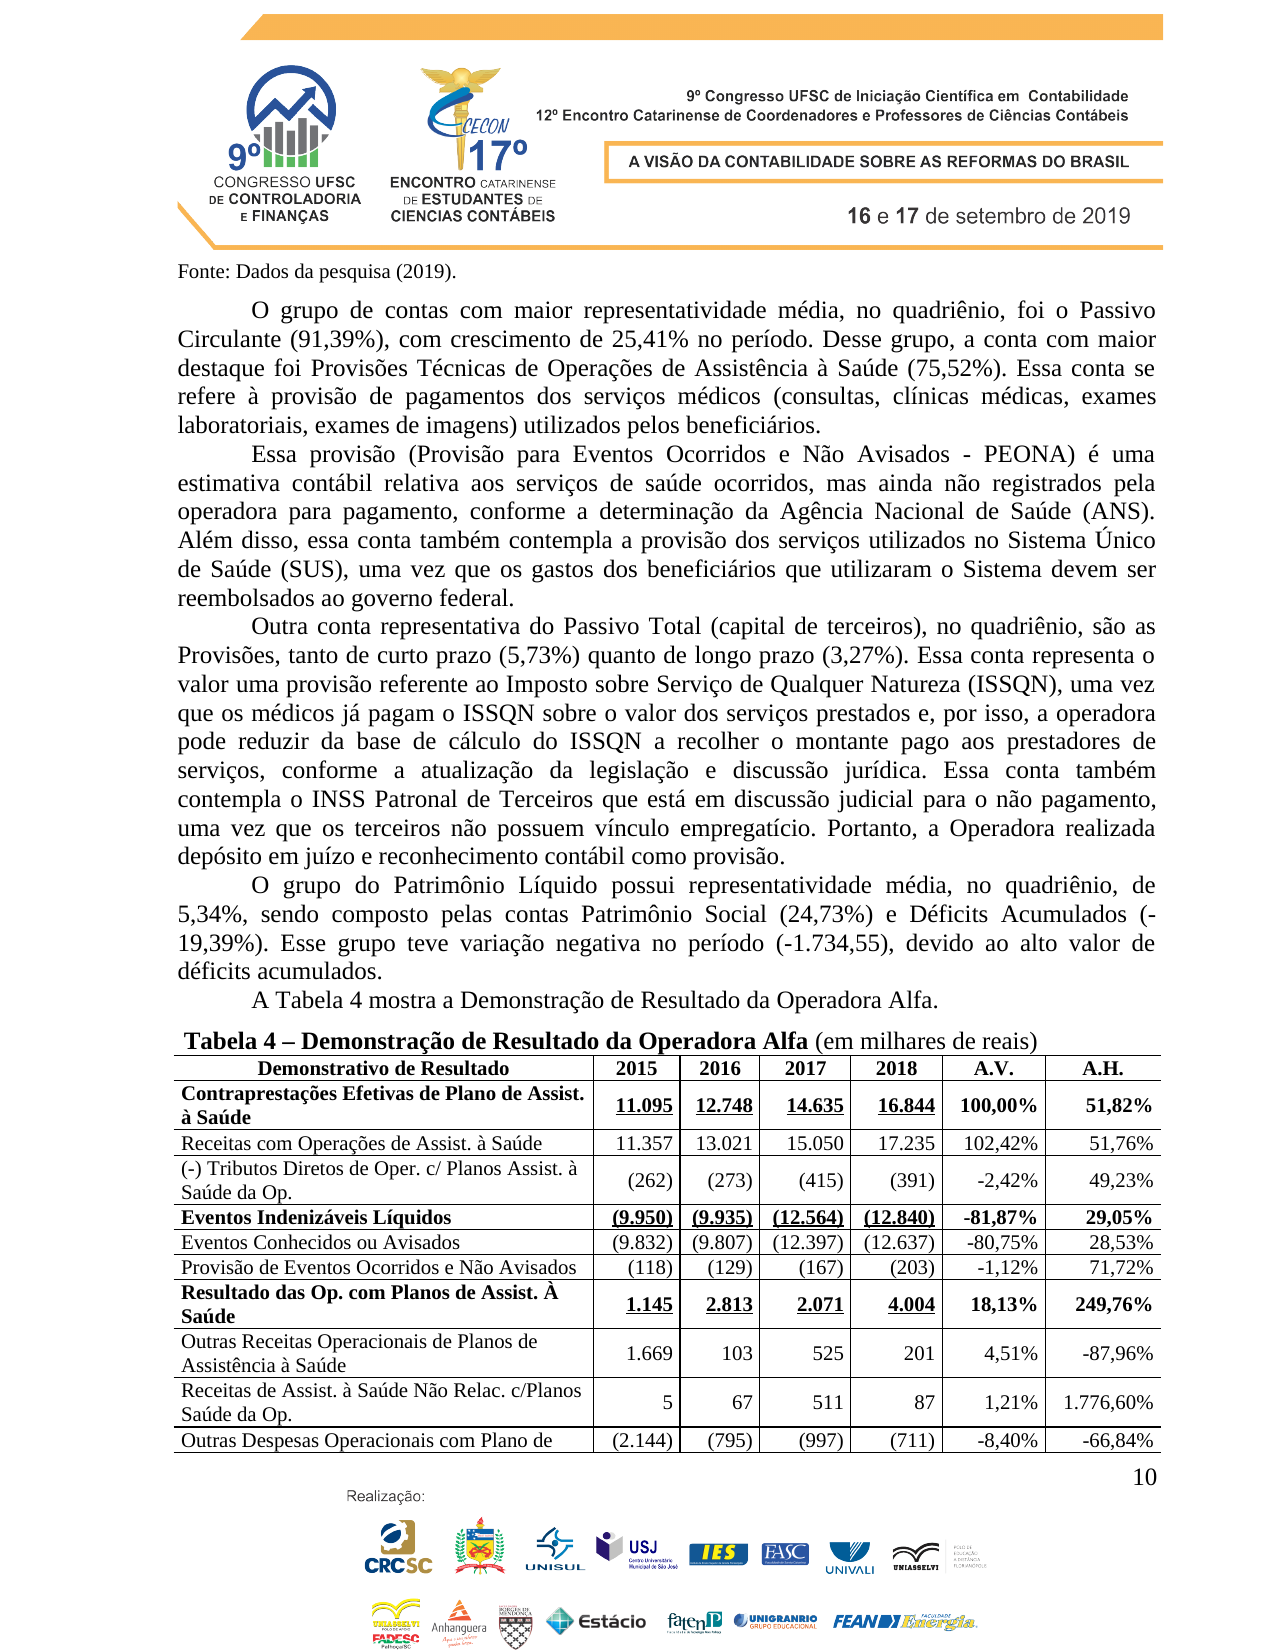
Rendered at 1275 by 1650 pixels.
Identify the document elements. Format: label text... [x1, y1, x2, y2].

table_cell (997) [760, 1428, 850, 1452]
table_cell 14.635 [760, 1081, 850, 1129]
table_cell (12.397) [760, 1230, 850, 1254]
table_cell -80,75% [943, 1230, 1045, 1254]
table_cell -87,96% [1046, 1329, 1161, 1377]
table_cell (12.840) [851, 1205, 942, 1229]
table_cell (118) [594, 1255, 679, 1279]
text Tabela 4 – Demonstração de Resultado da Operadora Alfa (em milhares de reais) [177, 1026, 1157, 1055]
picture [177, 14, 1164, 259]
table_cell Outras Despesas Operacionais com Plano de Assist. à Saúde [174, 1428, 593, 1452]
table_cell (129) [681, 1255, 759, 1279]
table_cell 201 [851, 1329, 942, 1377]
table_cell (273) [681, 1156, 759, 1204]
table_cell 249,76% [1046, 1280, 1161, 1328]
table_cell 4.004 [851, 1280, 942, 1328]
table_cell 67 [681, 1378, 759, 1426]
table_cell (415) [760, 1156, 850, 1204]
table_cell Outras Receitas Operacionais de Planos de Assistência à Saúde [174, 1329, 593, 1377]
table_cell 103 [681, 1329, 759, 1377]
table_cell 28,53% [1046, 1230, 1161, 1254]
table_cell -66,84% [1046, 1428, 1161, 1452]
table_cell 51,82% [1046, 1081, 1161, 1129]
table_cell 1.669 [594, 1329, 679, 1377]
table_cell 1,21% [943, 1378, 1045, 1426]
text Outra conta representativa do Passivo Total (capital de terceiros), no quadriênio, são as Provisões, tanto de curto prazo (5,73%) quanto de longo prazo (3,27%). Essa conta representa o valor uma provisão referente ao Imposto sobre Serviço de Qualquer Natureza (ISSQN), uma vez que os médicos já pagam o ISSQN sobre o valor dos serviços prestados e, por isso, a operadora pode reduzir da base de cálculo do ISSQN a recolher o montante pago aos prestadores de serviços, conforme a atualização da legislação e discussão jurídica. Essa conta também contempla o INSS Patronal de Terceiros que está em discussão judicial para o não pagamento, uma vez que os terceiros não possuem vínculo empregatício. Portanto, a Operadora realizada depósito em juízo e reconhecimento contábil como provisão. [177, 611, 1157, 870]
table_cell Eventos Indenizáveis Líquidos [174, 1205, 593, 1229]
table_header 2018 [851, 1056, 942, 1080]
table_cell (262) [594, 1156, 679, 1204]
table_cell 100,00% [943, 1081, 1045, 1129]
picture [347, 1490, 987, 1650]
text Fonte: Dados da pesquisa (2019). [177, 259, 1157, 283]
table_cell 18,13% [943, 1280, 1045, 1328]
text O grupo do Patrimônio Líquido possui representatividade média, no quadriênio, de 5,34%, sendo composto pelas contas Patrimônio Social (24,73%) e Déficits Acumulados (-19,39%). Esse grupo teve variação negativa no período (-1.734,55), devido ao alto valor de déficits acumulados. [177, 870, 1157, 985]
table_cell (-) Tributos Diretos de Oper. c/ Planos Assist. à Saúde da Op. [174, 1156, 593, 1204]
table_header 2016 [681, 1056, 759, 1080]
table_header A.V. [943, 1056, 1045, 1080]
table_cell 49,23% [1046, 1156, 1161, 1204]
table_cell 2.071 [760, 1280, 850, 1328]
table_cell (391) [851, 1156, 942, 1204]
table_cell (9.935) [681, 1205, 759, 1229]
table_cell 102,42% [943, 1130, 1045, 1154]
table_cell -8,40% [943, 1428, 1045, 1452]
table_cell 11.095 [594, 1081, 679, 1129]
table_cell 1.776,60% [1046, 1378, 1161, 1426]
table_cell (2.144) [594, 1428, 679, 1452]
table_cell (203) [851, 1255, 942, 1279]
table_cell (9.950) [594, 1205, 679, 1229]
table_cell (795) [681, 1428, 759, 1452]
table_cell 2.813 [681, 1280, 759, 1328]
table_cell 511 [760, 1378, 850, 1426]
table_cell (711) [851, 1428, 942, 1452]
table_cell -81,87% [943, 1205, 1045, 1229]
table_cell 29,05% [1046, 1205, 1161, 1229]
table_cell (12.637) [851, 1230, 942, 1254]
table_cell 71,72% [1046, 1255, 1161, 1279]
table_cell 12.748 [681, 1081, 759, 1129]
text O grupo de contas com maior representatividade média, no quadriênio, foi o Passivo Circulante (91,39%), com crescimento de 25,41% no período. Desse grupo, a conta com maior destaque foi Provisões Técnicas de Operações de Assistência à Saúde (75,52%). Essa conta se refere à provisão de pagamentos dos serviços médicos (consultas, clínicas médicas, exames laboratoriais, exames de imagens) utilizados pelos beneficiários. [177, 295, 1157, 439]
table_cell 16.844 [851, 1081, 942, 1129]
table_cell Contraprestações Efetivas de Plano de Assist. à Saúde [174, 1081, 593, 1129]
table_cell 13.021 [681, 1130, 759, 1154]
table_header A.H. [1046, 1056, 1161, 1080]
table_cell Resultado das Op. com Planos de Assist. À Saúde [174, 1280, 593, 1328]
table_header 2017 [760, 1056, 850, 1080]
table_cell 17.235 [851, 1130, 942, 1154]
table_cell (12.564) [760, 1205, 850, 1229]
table_cell Receitas com Operações de Assist. à Saúde [174, 1130, 593, 1154]
table_cell 1.145 [594, 1280, 679, 1328]
table_cell 87 [851, 1378, 942, 1426]
table_cell 51,76% [1046, 1130, 1161, 1154]
table_cell -1,12% [943, 1255, 1045, 1279]
text Essa provisão (Provisão para Eventos Ocorridos e Não Avisados - PEONA) é uma estimativa contábil relativa aos serviços de saúde ocorridos, mas ainda não registrados pela operadora para pagamento, conforme a determinação da Agência Nacional de Saúde (ANS). Além disso, essa conta também contempla a provisão dos serviços utilizados no Sistema Único de Saúde (SUS), uma vez que os gastos dos beneficiários que utilizaram o Sistema devem ser reembolsados ao governo federal. [177, 439, 1157, 611]
table_cell Eventos Conhecidos ou Avisados [174, 1230, 593, 1254]
table_cell 5 [594, 1378, 679, 1426]
table_cell 15.050 [760, 1130, 850, 1154]
table_header Demonstrativo de Resultado [174, 1056, 593, 1080]
table_cell -2,42% [943, 1156, 1045, 1204]
table_cell (9.807) [681, 1230, 759, 1254]
text A Tabela 4 mostra a Demonstração de Resultado da Operadora Alfa. [177, 985, 1157, 1014]
table_cell (167) [760, 1255, 850, 1279]
table_header 2015 [594, 1056, 679, 1080]
table_cell (9.832) [594, 1230, 679, 1254]
table_cell 4,51% [943, 1329, 1045, 1377]
table_cell Provisão de Eventos Ocorridos e Não Avisados [174, 1255, 593, 1279]
table_cell 525 [760, 1329, 850, 1377]
table_cell Receitas de Assist. à Saúde Não Relac. c/Planos Saúde da Op. [174, 1378, 593, 1426]
table_cell 11.357 [594, 1130, 679, 1154]
